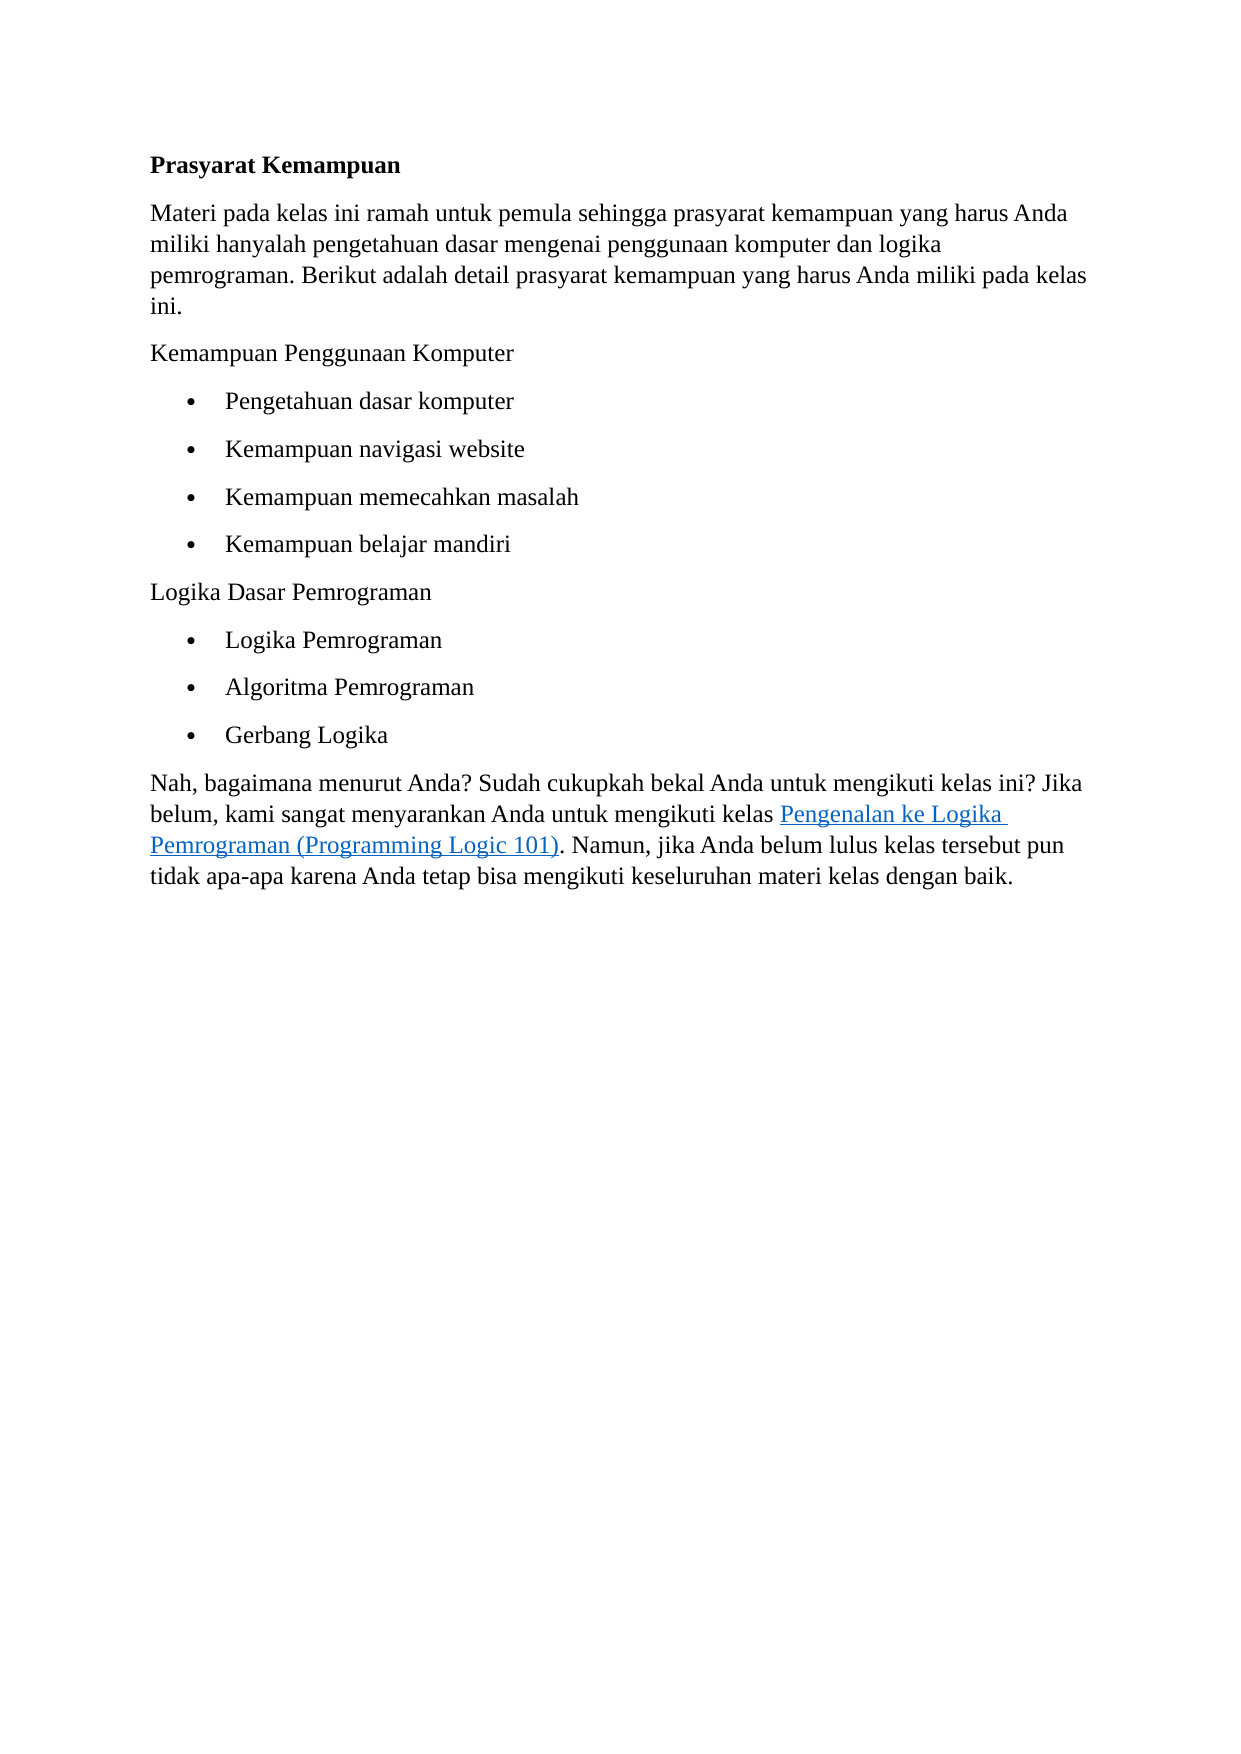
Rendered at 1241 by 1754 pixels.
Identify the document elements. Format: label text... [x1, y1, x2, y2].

list Pengetahuan dasar komputer [187, 386, 1090, 415]
list Algoritma Pemrograman [187, 672, 1090, 701]
list Gerbang Logika [187, 720, 1090, 749]
text Materi pada kelas ini ramah untuk pemula sehingga prasyarat kemampuan yang harus Anda miliki hanyalah pengetahuan dasar mengenai penggunaan komputer dan logika pemrograman. Berikut adalah detail prasyarat kemampuan yang harus Anda miliki pada kelas ini. [150, 198, 1090, 319]
list Logika Pemrograman [187, 625, 1090, 653]
text Kemampuan Penggunaan Komputer [150, 338, 1090, 367]
text Prasyarat Kemampuan [150, 150, 1090, 179]
list Kemampuan belajar mandiri [187, 529, 1090, 558]
text Nah, bagaimana menurut Anda? Sudah cukupkah bekal Anda untuk mengikuti kelas ini? Jika belum, kami sangat menyarankan Anda untuk mengikuti kelas Pengenalan ke Logika Pemrograman (Programming Logic 101). Namun, jika Anda belum lulus kelas tersebut pun tidak apa-apa karena Anda tetap bisa mengikuti keseluruhan materi kelas dengan baik. [150, 768, 1090, 890]
list Kemampuan memecahkan masalah [187, 482, 1090, 510]
list Kemampuan navigasi website [187, 434, 1090, 463]
text Logika Dasar Pemrograman [150, 577, 1090, 606]
